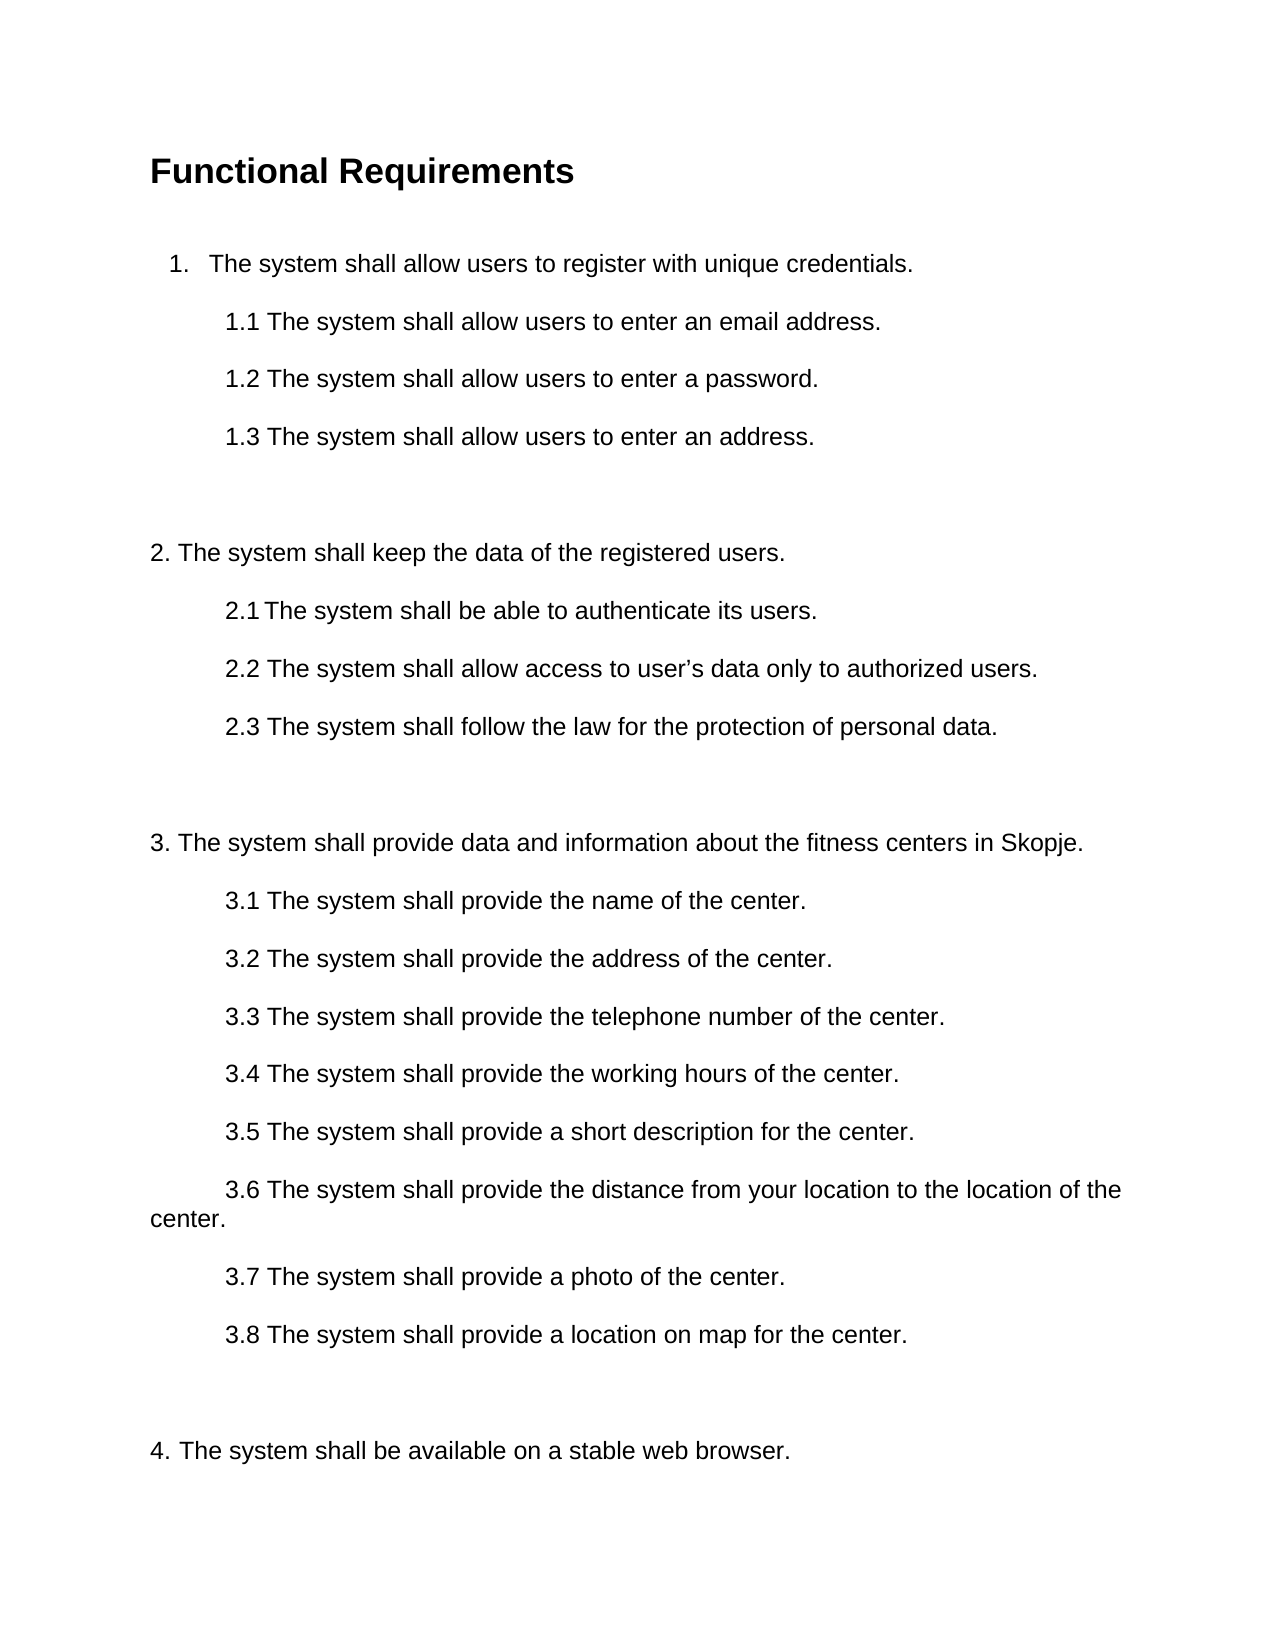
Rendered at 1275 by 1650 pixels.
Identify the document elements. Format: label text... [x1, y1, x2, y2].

text 2.2 The system shall allow access to user’s data only to authorized users. [150, 654, 1125, 683]
text 4. The system shall be available on a stable web browser. [150, 1436, 1125, 1464]
text 3.5 The system shall provide a short description for the center. [150, 1117, 1125, 1146]
text 1.2 The system shall allow users to enter a password. [150, 364, 1125, 393]
text 3.8 The system shall provide a location on map for the center. [150, 1320, 1125, 1349]
text 3.1 The system shall provide the name of the center. [150, 886, 1125, 914]
text 3.6 The system shall provide the distance from your location to the location of the center. [150, 1175, 1125, 1233]
list The system shall allow users to register with unique credentials. [169, 249, 1125, 277]
text 1.1 The system shall allow users to enter an email address. [150, 307, 1125, 335]
text 2.3 The system shall follow the law for the protection of personal data. [225, 712, 1125, 741]
text 3. The system shall provide data and information about the fitness centers in Skopje. [150, 828, 1125, 857]
text 2.1 The system shall be able to authenticate its users. [150, 596, 1125, 625]
text 3.3 The system shall provide the telephone number of the center. [150, 1002, 1125, 1030]
text 3.7 The system shall provide a photo of the center. [150, 1262, 1125, 1291]
text 2. The system shall keep the data of the registered users. [150, 538, 1125, 567]
text 3.2 The system shall provide the address of the center. [150, 944, 1125, 972]
text Functional Requirements [150, 150, 1125, 191]
text 1.3 The system shall allow users to enter an address. [150, 422, 1125, 451]
text 3.4 The system shall provide the working hours of the center. [150, 1059, 1125, 1088]
